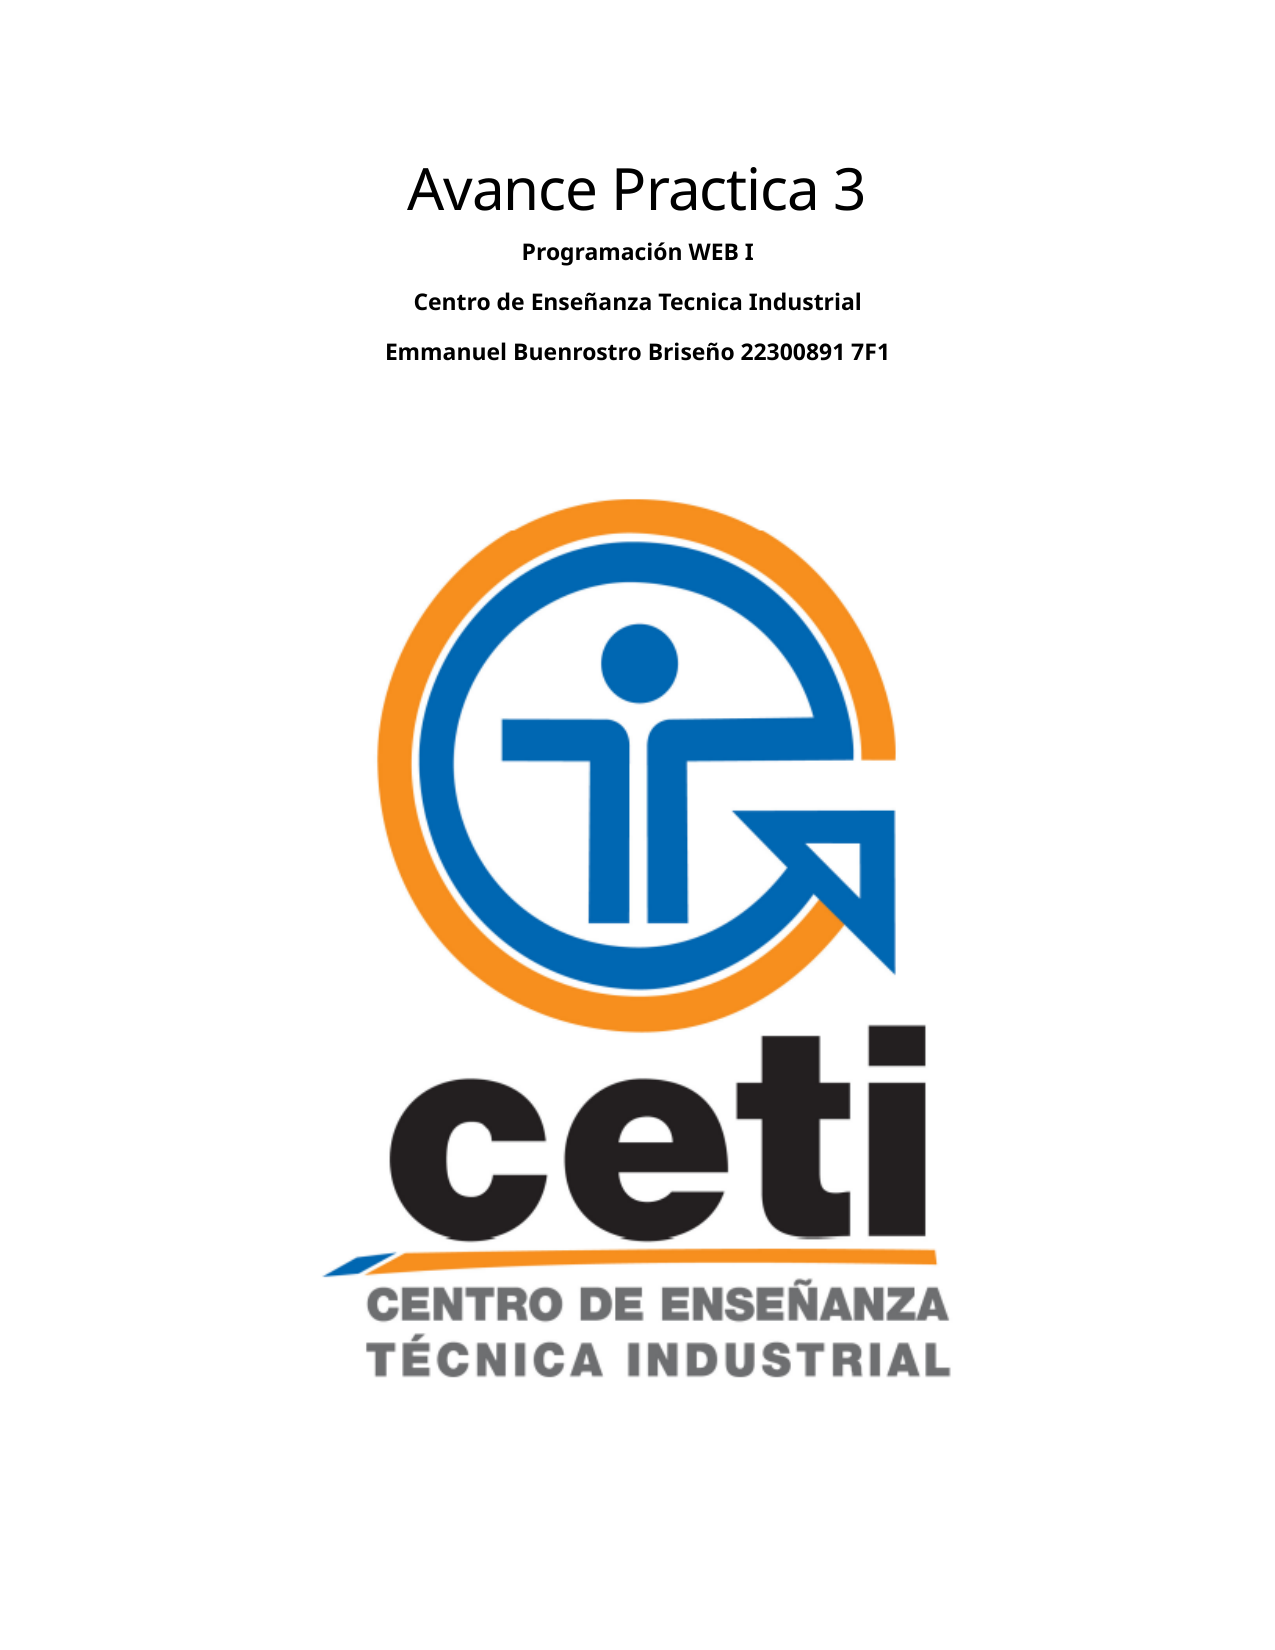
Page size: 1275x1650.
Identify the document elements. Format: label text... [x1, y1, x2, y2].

text Centro de Enseñanza Tecnica Industrial [177, 286, 1098, 317]
text Programación WEB I [177, 235, 1098, 267]
text Emmanuel Buenrostro Briseño 22300891 7F1 [177, 336, 1098, 367]
title Avance Practica 3 [177, 148, 1098, 227]
picture [271, 487, 1004, 1418]
